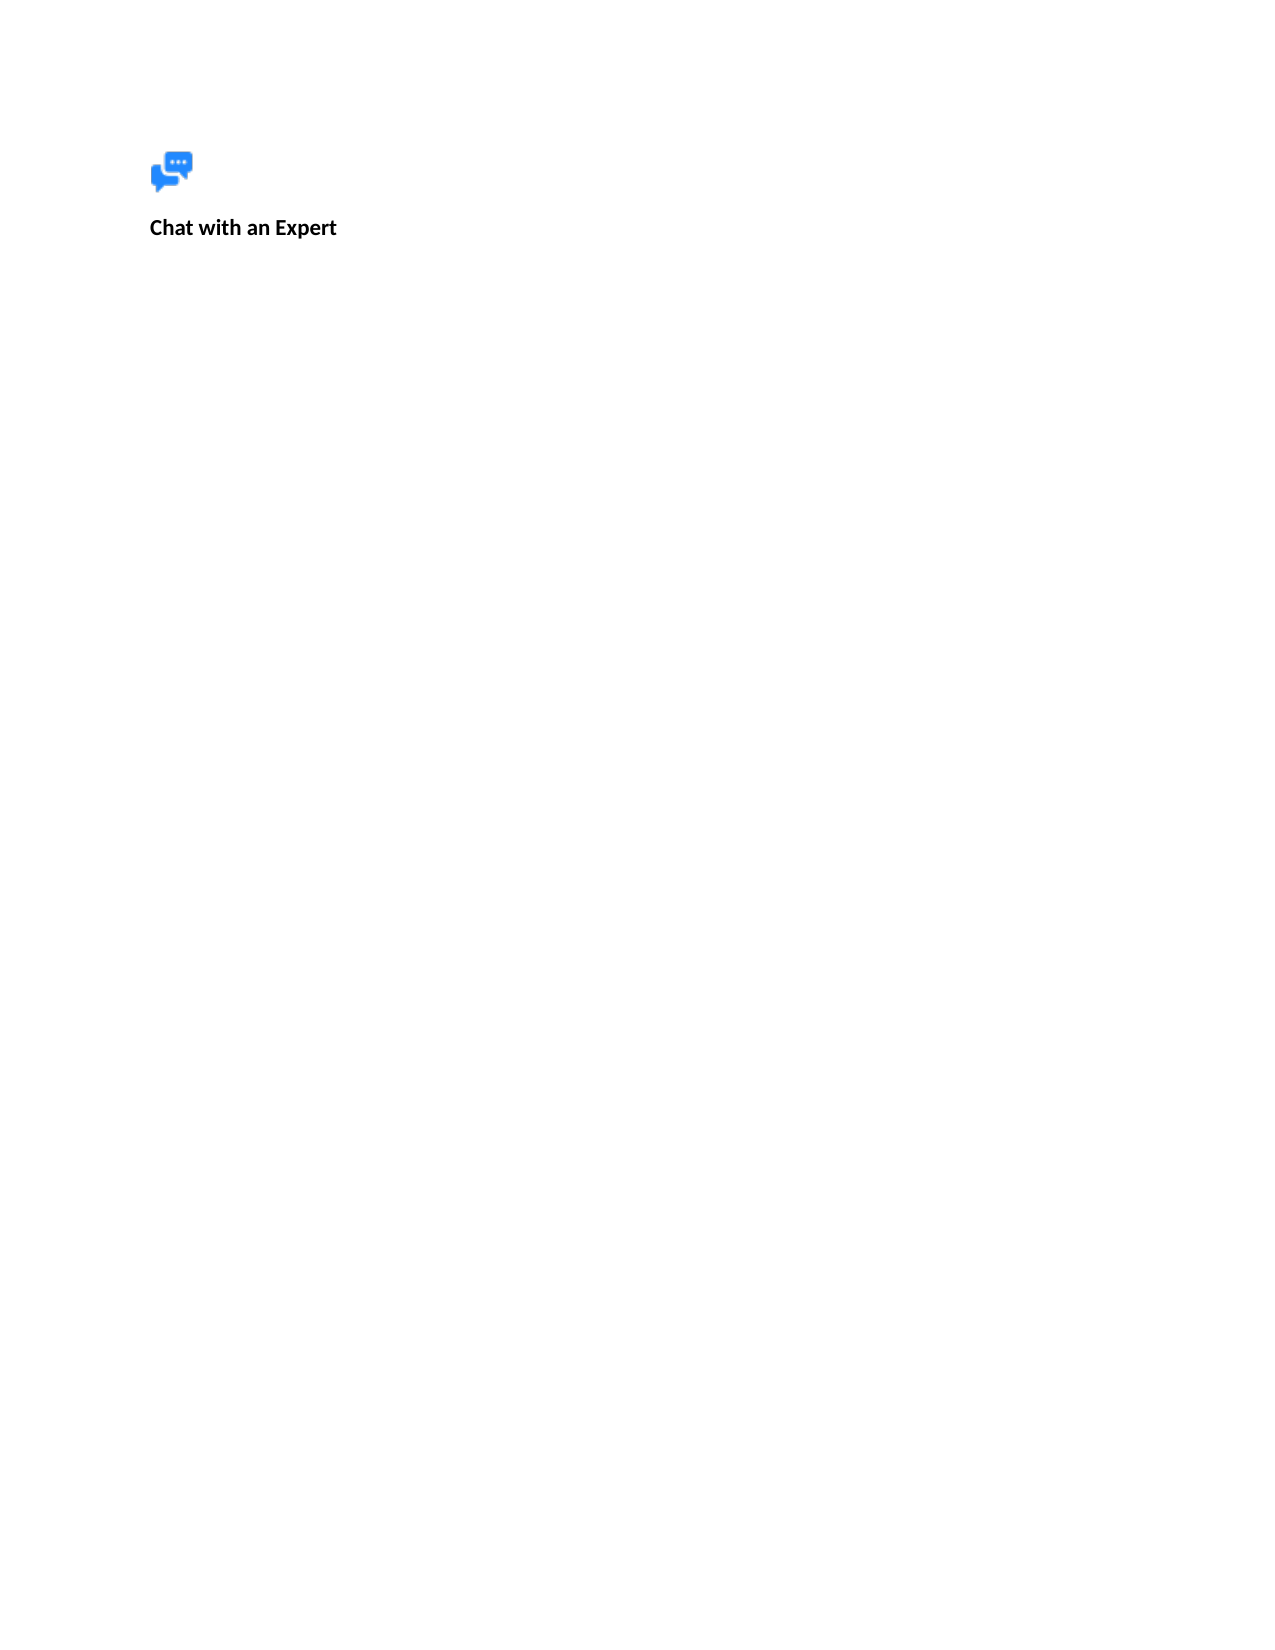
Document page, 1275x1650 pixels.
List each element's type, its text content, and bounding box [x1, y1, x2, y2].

picture [150, 150, 194, 194]
text Chat with an Expert [150, 213, 1125, 241]
